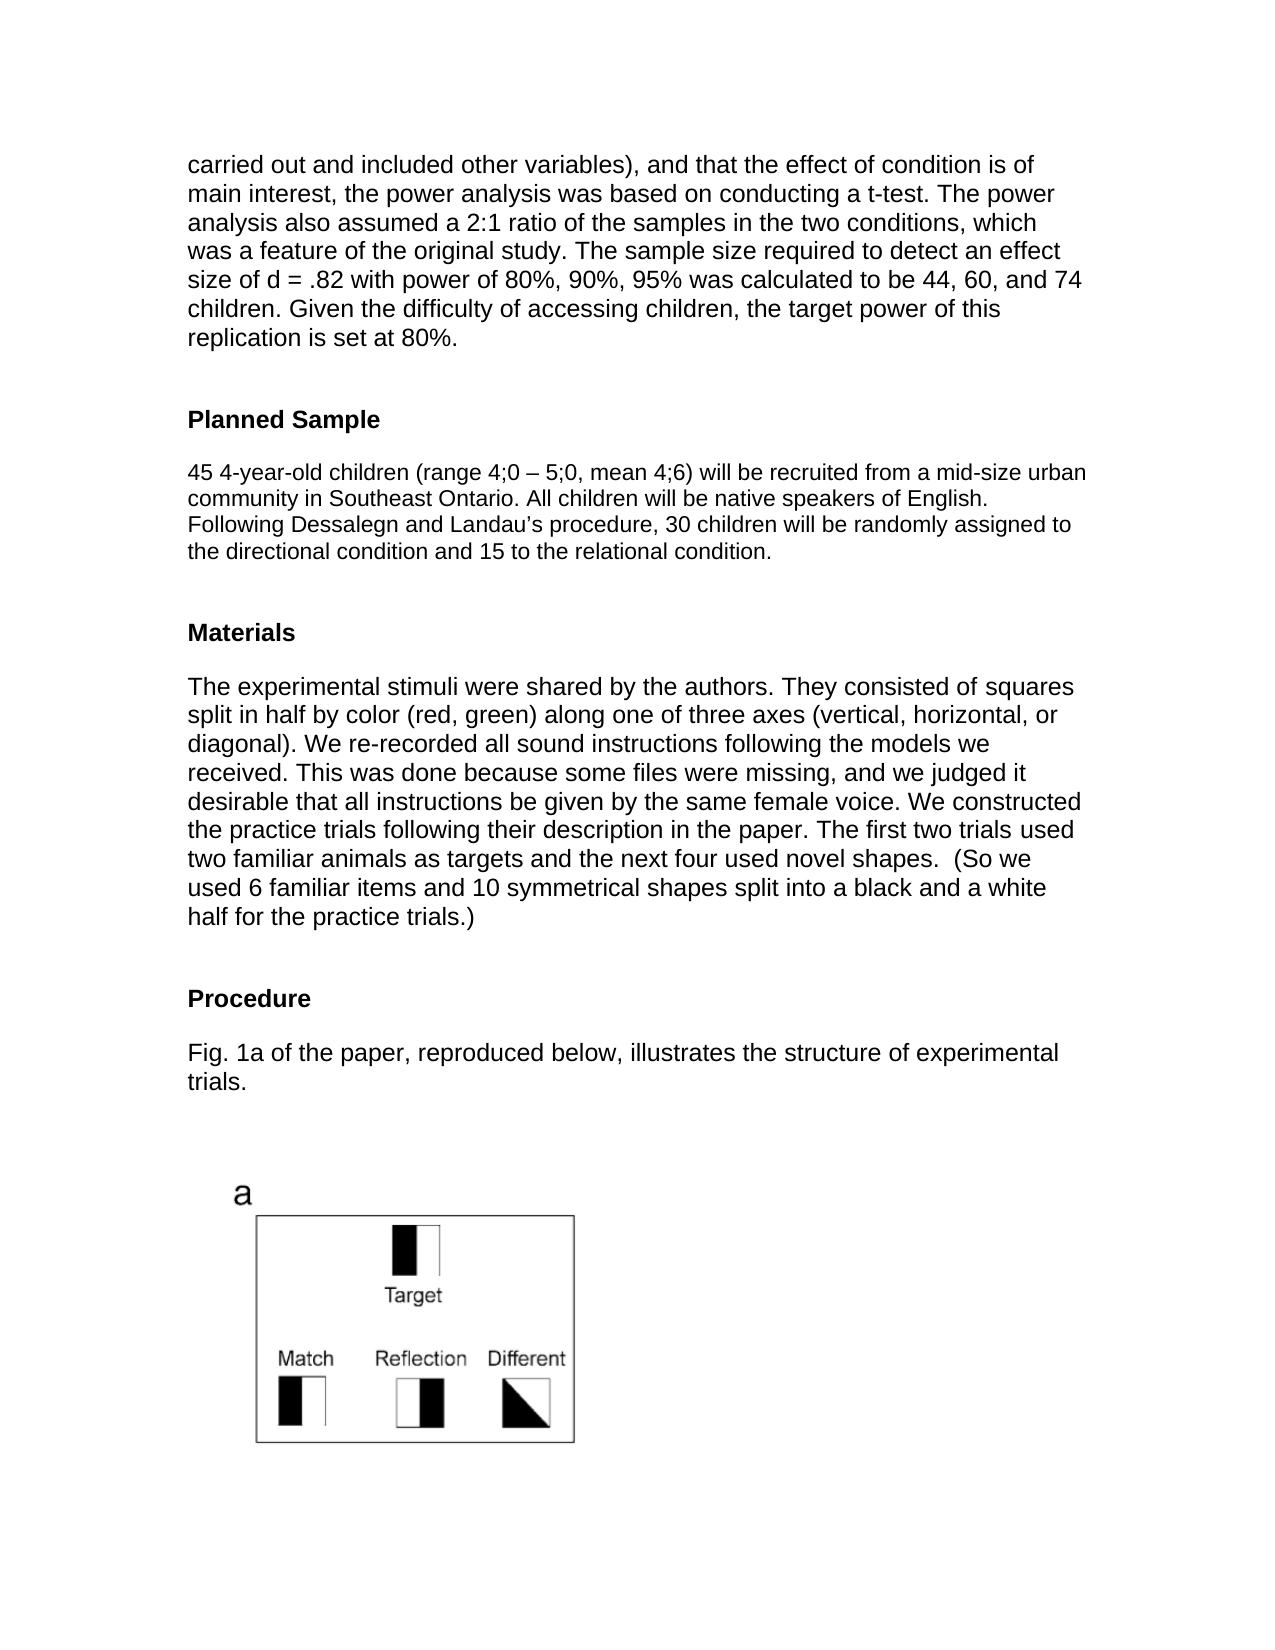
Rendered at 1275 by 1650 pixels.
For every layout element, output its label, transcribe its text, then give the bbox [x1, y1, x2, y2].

text Planned Sample [187, 376, 1087, 434]
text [187, 150, 1087, 351]
text The experimental stimuli were shared by the authors. They consisted of squares split in half by color (red, green) along one of three axes (vertical, horizontal, or diagonal). We re-recorded all sound instructions following the models we received. This was done because some files were missing, and we judged it desirable that all instructions be given by the same female voice. We constructed the practice trials following their description in the paper. The first two trials used two familiar animals as targets and the next four used novel shapes. (So we used 6 familiar items and 10 symmetrical shapes split into a black and a white half for the practice trials.) [187, 672, 1087, 930]
text Procedure [187, 955, 1087, 1013]
picture [187, 1174, 799, 1466]
text 45 4-year-old children (range 4;0 – 5;0, mean 4;6) will be recruited from a mid-size urban community in Southeast Ontario. All children will be native speakers of English. Following Dessalegn and Landau’s procedure, 30 children will be randomly assigned to the directional condition and 15 to the relational condition. [187, 459, 1087, 564]
text Fig. 1a of the paper, reproduced below, illustrates the structure of experimental trials. [187, 1038, 1087, 1095]
text Materials [187, 618, 1087, 647]
